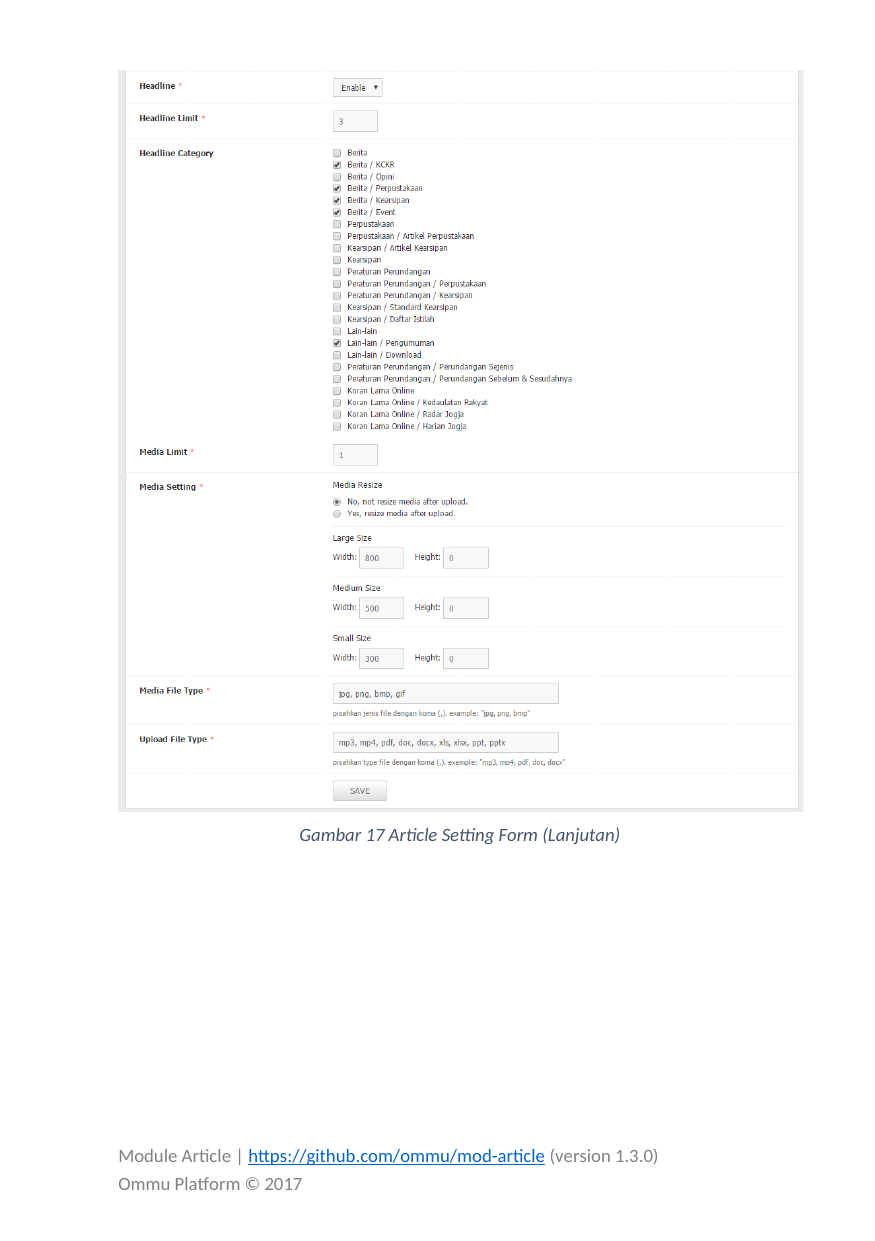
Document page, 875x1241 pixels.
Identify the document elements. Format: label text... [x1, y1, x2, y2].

picture [118, 70, 804, 812]
text Gambar 17 Article Setting Form (Lanjutan) [118, 823, 803, 846]
